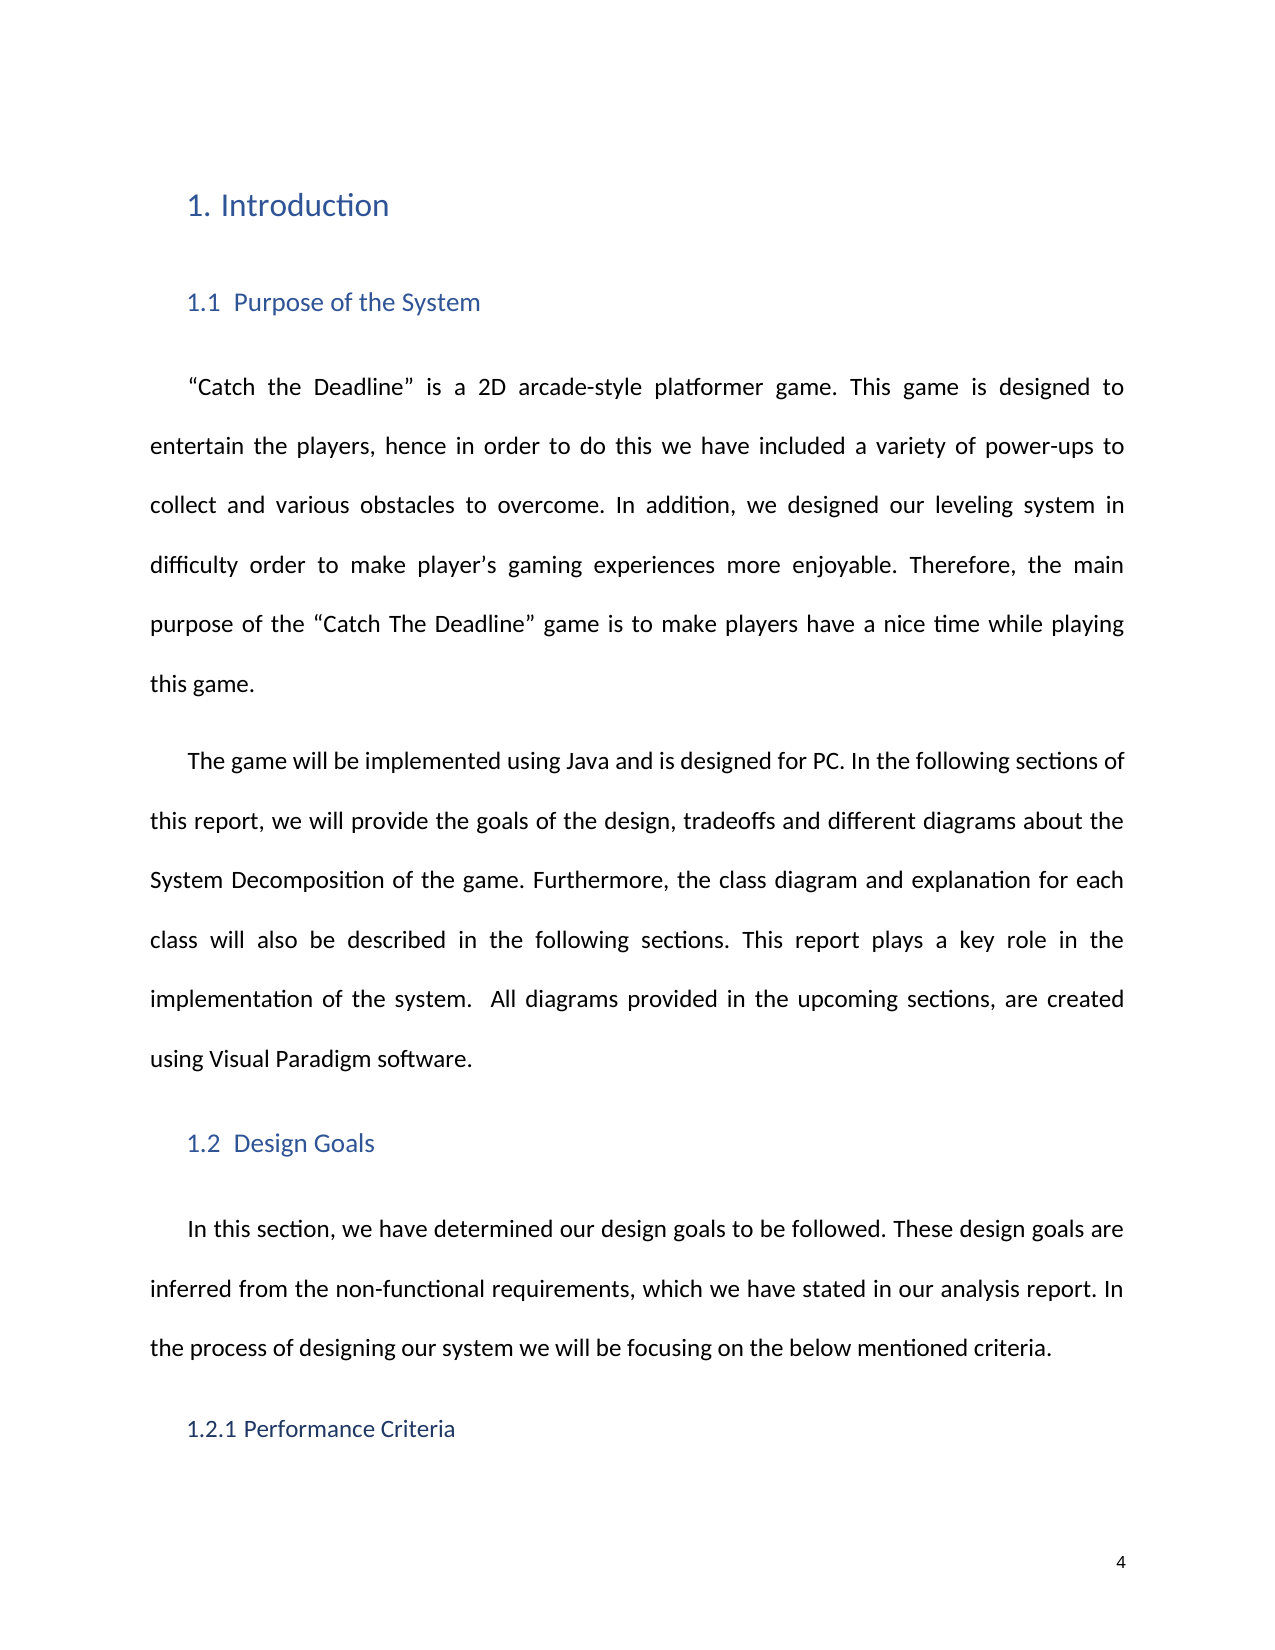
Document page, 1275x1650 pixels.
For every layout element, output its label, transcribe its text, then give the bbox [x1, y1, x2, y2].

subtitle 1.1 Purpose of the System [186, 285, 1125, 318]
subtitle 1.2.1 Performance Criteria [186, 1413, 1125, 1444]
text In this section, we have determined our design goals to be followed. These design goals are inferred from the non-functional requirements, which we have stated in our analysis report. In the process of designing our system we will be focusing on the below mentioned criteria. [150, 1213, 1126, 1363]
subtitle 1. Introduction [186, 184, 1125, 224]
text “Catch the Deadline” is a 2D arcade-style platformer game. This game is designed to entertain the players, hence in order to do this we have included a variety of power-ups to collect and various obstacles to overcome. In addition, we designed our leveling system in difficulty order to make player’s gaming experiences more enjoyable. Therefore, the main purpose of the “Catch The Deadline” game is to make players have a nice time while playing this game. [150, 371, 1126, 699]
subtitle 1.2 Design Goals [186, 1126, 1125, 1159]
text The game will be implemented using Java and is designed for PC. In the following sections of this report, we will provide the goals of the design, tradeoffs and different diagrams about the System Decomposition of the game. Furthermore, the class diagram and explanation for each class will also be described in the following sections. This report plays a key role in the implementation of the system. All diagrams provided in the upcoming sections, are created using Visual Paradigm software. [150, 745, 1126, 1073]
